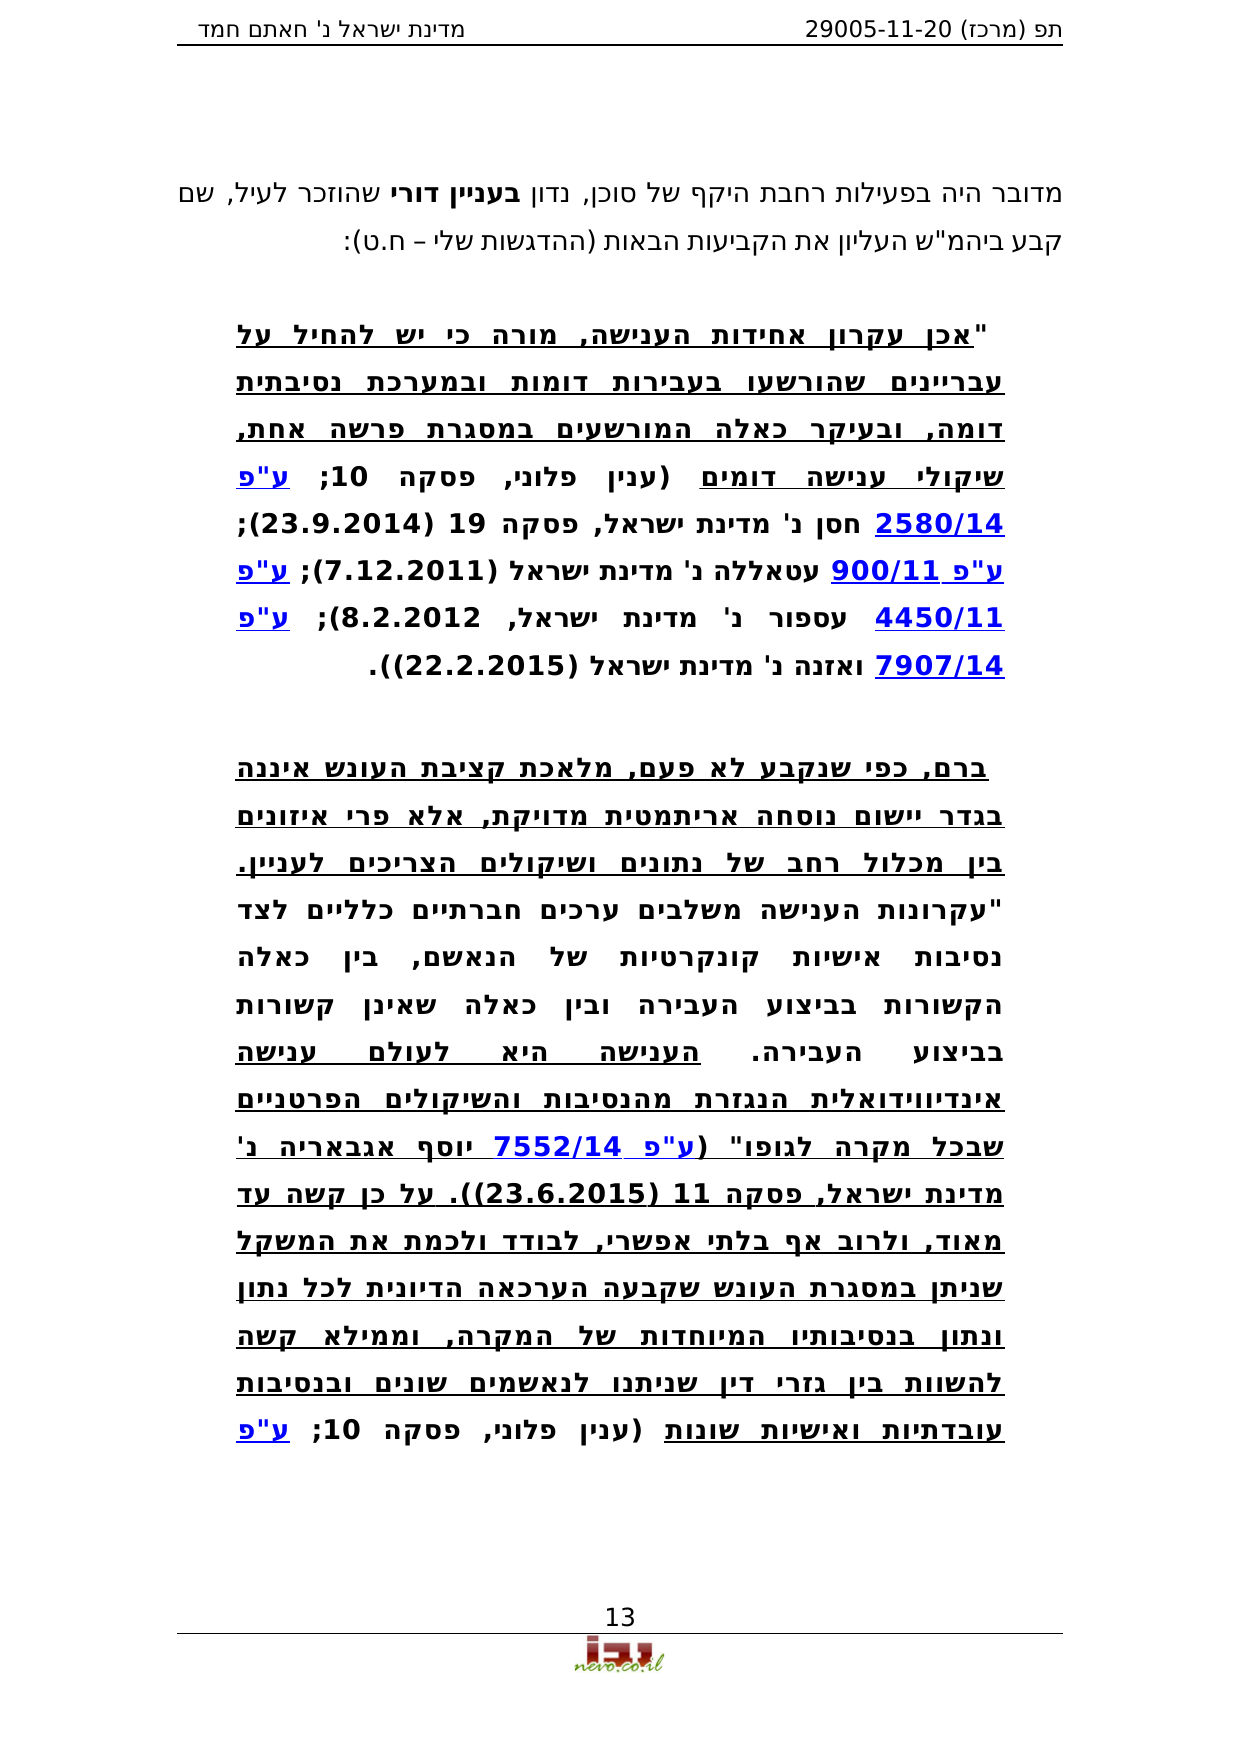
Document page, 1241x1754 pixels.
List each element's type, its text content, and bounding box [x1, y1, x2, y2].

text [177, 177, 1063, 256]
list "אכן עקרון אחידות הענישה, מורה כי יש להחיל על עבריינים שהורשעו בעבירות דומות ובמערכת נסיבתית דומה, ובעיקר כאלה המורשעים במסגרת פרשה אחת, שיקולי ענישה דומים (ענין פלוני, פסקה 10; ע"פ 2580/14 חסן נ' מדינת ישראל, פסקה 19 (23.9.2014); ע"פ 900/11 עטאללה נ' מדינת ישראל (7.12.2011); ע"פ 4450/11 עספור נ' מדינת ישראל, 8.2.2012); ע"פ 7907/14 ואזנה נ' מדינת ישראל (22.2.2015)). [236, 319, 1004, 393]
list "אכן עקרון אחידות הענישה, מורה כי יש להחיל על עבריינים שהורשעו בעבירות דומות ובמערכת נסיבתית דומה, ובעיקר כאלה המורשעים במסגרת פרשה אחת, שיקולי ענישה דומים (ענין פלוני, פסקה 10; ע"פ 2580/14 חסן נ' מדינת ישראל, פסקה 19 (23.9.2014); ע"פ 900/11 עטאללה נ' מדינת ישראל (7.12.2011); ע"פ 4450/11 עספור נ' מדינת ישראל, 8.2.2012); ע"פ 7907/14 ואזנה נ' מדינת ישראל (22.2.2015)). [236, 395, 1004, 440]
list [236, 1396, 1004, 1446]
picture [574, 1635, 666, 1673]
list "אכן עקרון אחידות הענישה, מורה כי יש להחיל על עבריינים שהורשעו בעבירות דומות ובמערכת נסיבתית דומה, ובעיקר כאלה המורשעים במסגרת פרשה אחת, שיקולי ענישה דומים (ענין פלוני, פסקה 10; ע"פ 2580/14 חסן נ' מדינת ישראל, פסקה 19 (23.9.2014); ע"פ 900/11 עטאללה נ' מדינת ישראל (7.12.2011); ע"פ 4450/11 עספור נ' מדינת ישראל, 8.2.2012); ע"פ 7907/14 ואזנה נ' מדינת ישראל (22.2.2015)). [236, 442, 1004, 682]
